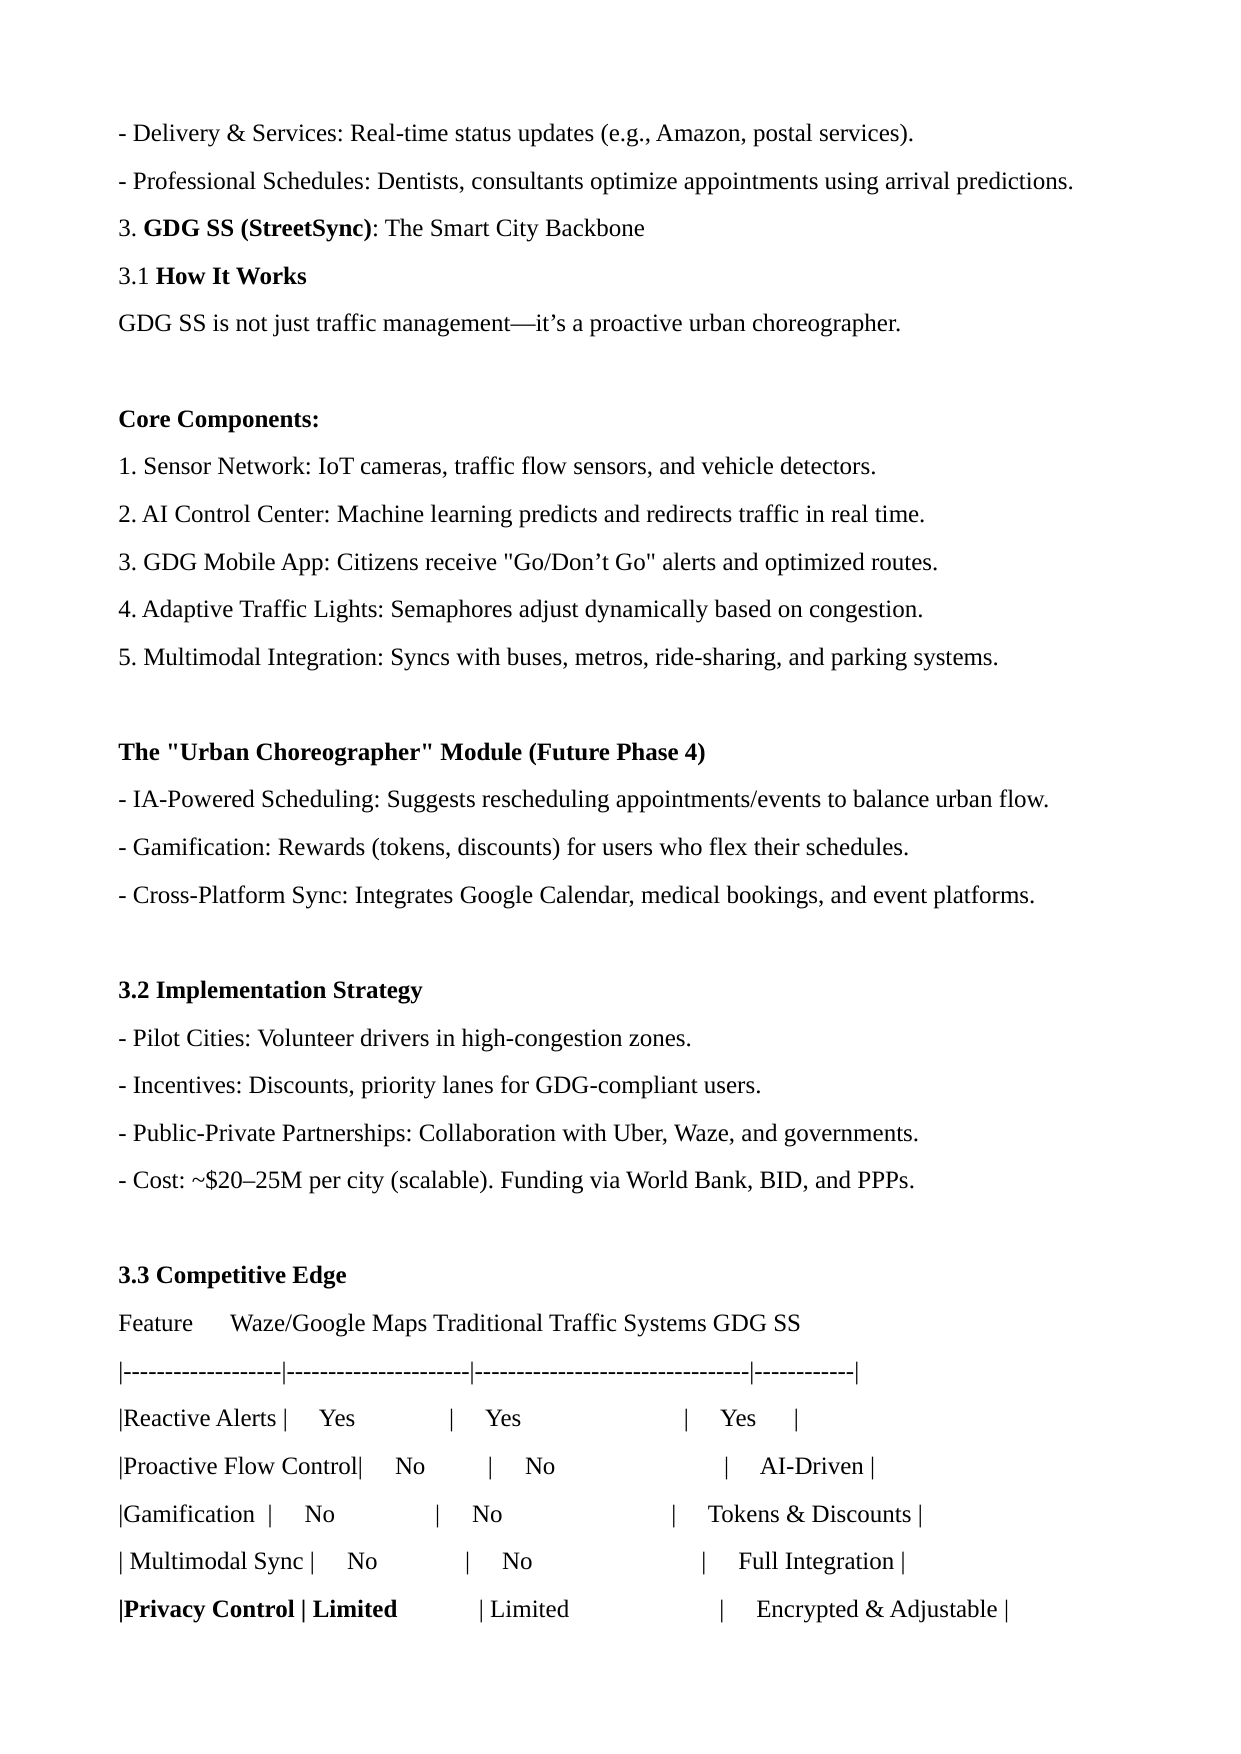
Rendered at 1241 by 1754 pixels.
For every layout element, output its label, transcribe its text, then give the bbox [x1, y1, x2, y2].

text |Proactive Flow Control| ❌ No | ❌ No | ✅ AI-Driven | [118, 1451, 1122, 1480]
text 3. GDG SS (StreetSync): The Smart City Backbone [118, 213, 1122, 242]
text - Pilot Cities: Volunteer drivers in high-congestion zones. [118, 1023, 1122, 1051]
text GDG SS is not just traffic management—it’s a proactive urban choreographer. [118, 308, 1122, 337]
text - Professional Schedules: Dentists, consultants optimize appointments using arrival predictions. [118, 166, 1122, 194]
text Core Components: [118, 404, 1122, 432]
text |Gamification | ❌ No | ❌ No | ✅ Tokens & Discounts | [118, 1499, 1122, 1527]
text |Reactive Alerts | ✅ Yes | ✅ Yes | ✅ Yes | [118, 1403, 1122, 1432]
text |-------------------|----------------------|---------------------------------|------------| [118, 1356, 1122, 1384]
text - Public-Private Partnerships: Collaboration with Uber, Waze, and governments. [118, 1118, 1122, 1147]
text 1. Sensor Network: IoT cameras, traffic flow sensors, and vehicle detectors. [118, 451, 1122, 480]
text - Cost: ~$20–25M per city (scalable). Funding via World Bank, BID, and PPPs. [118, 1165, 1122, 1194]
text - Incentives: Discounts, priority lanes for GDG-compliant users. [118, 1070, 1122, 1099]
text - Gamification: Rewards (tokens, discounts) for users who flex their schedules. [118, 832, 1122, 861]
text - Cross-Platform Sync: Integrates Google Calendar, medical bookings, and event platforms. [118, 880, 1122, 908]
text 3. GDG Mobile App: Citizens receive "Go/Don’t Go" alerts and optimized routes. [118, 547, 1122, 575]
text 3.1 How It Works [118, 261, 1122, 290]
text Feature Waze/Google Maps Traditional Traffic Systems GDG SS [118, 1308, 1122, 1337]
text - Delivery & Services: Real-time status updates (e.g., Amazon, postal services). [118, 118, 1122, 147]
text 4. Adaptive Traffic Lights: Semaphores adjust dynamically based on congestion. [118, 594, 1122, 623]
text 3.2 Implementation Strategy [118, 975, 1122, 1004]
text The "Urban Choreographer" Module (Future Phase 4) [118, 737, 1122, 766]
text 2. AI Control Center: Machine learning predicts and redirects traffic in real time. [118, 499, 1122, 528]
text - IA-Powered Scheduling: Suggests rescheduling appointments/events to balance urban flow. [118, 784, 1122, 813]
text 5. Multimodal Integration: Syncs with buses, metros, ride-sharing, and parking systems. [118, 642, 1122, 671]
text | Multimodal Sync | ❌ No | ❌ No | ✅ Full Integration | [118, 1546, 1122, 1575]
text |Privacy Control | Limited | Limited | ✅ Encrypted & Adjustable | [118, 1594, 1122, 1623]
text 3.3 Competitive Edge [118, 1261, 1122, 1289]
